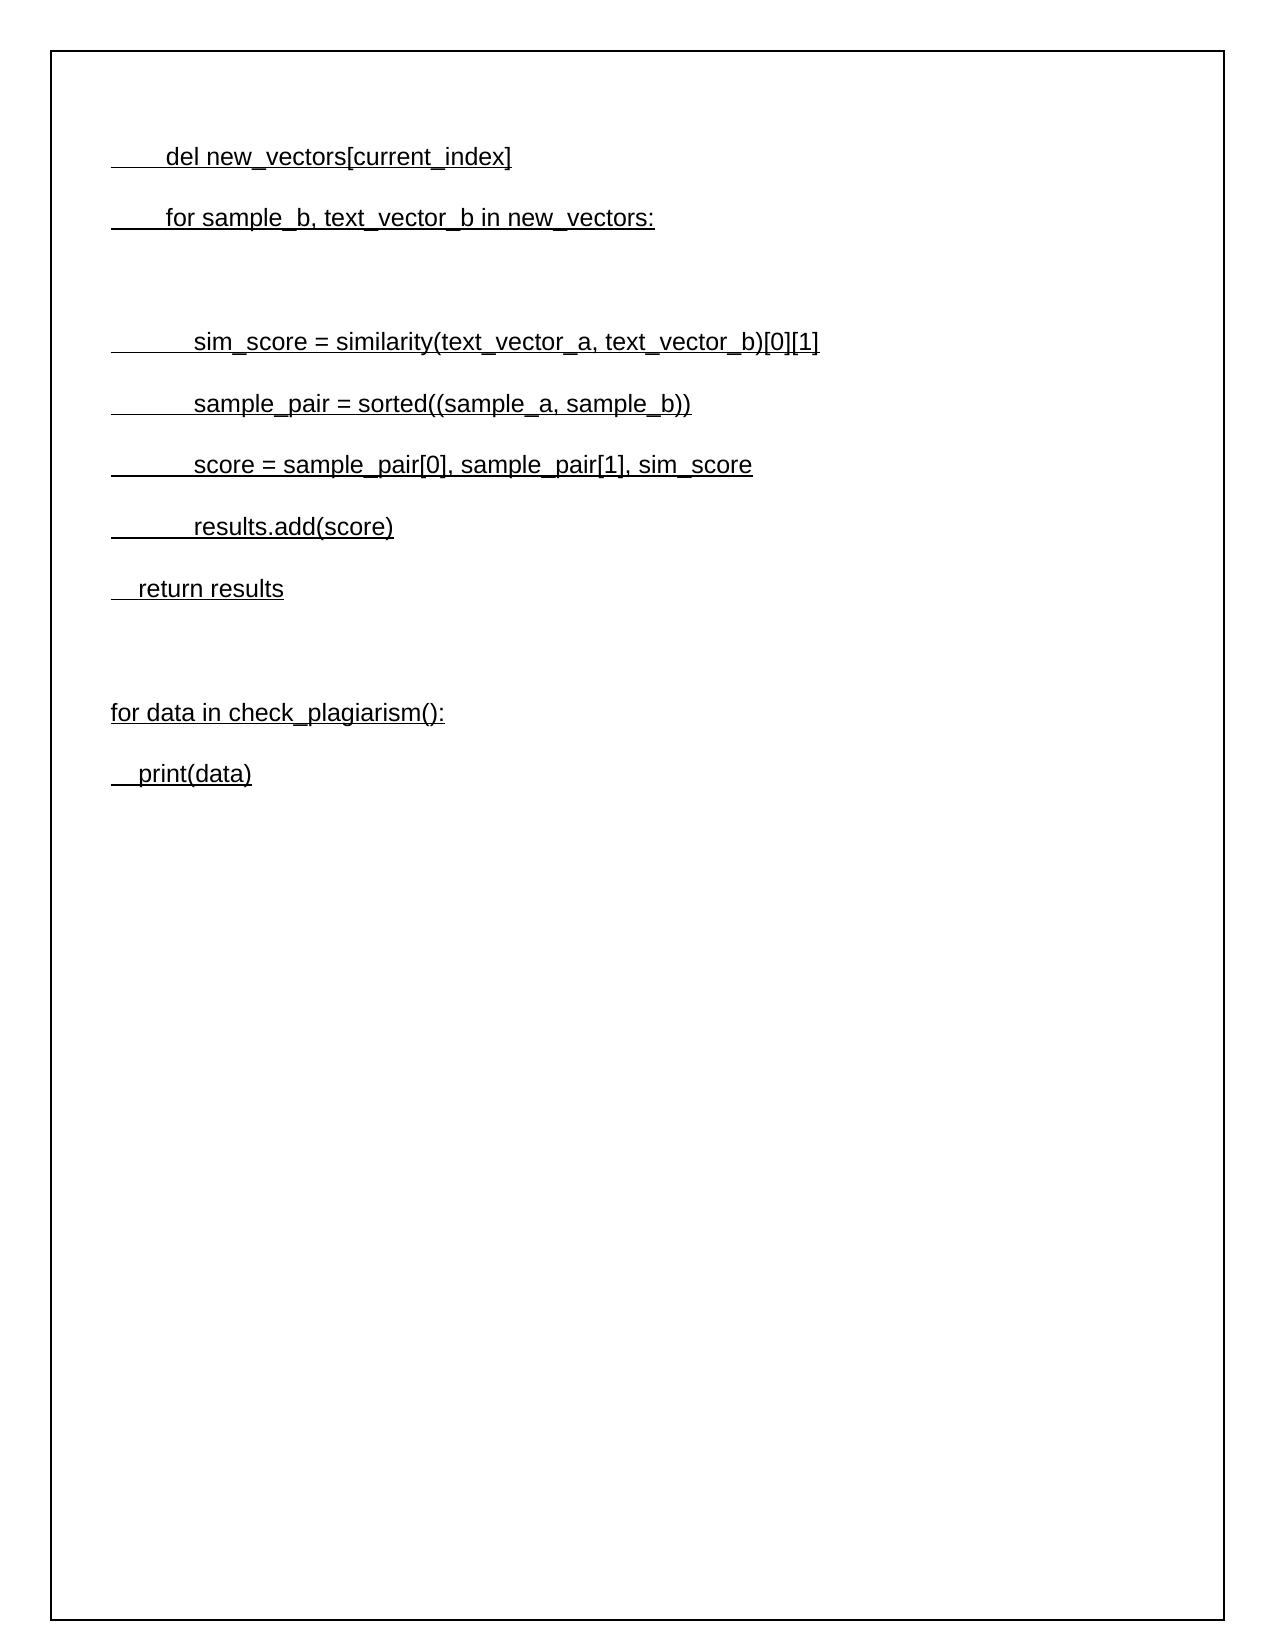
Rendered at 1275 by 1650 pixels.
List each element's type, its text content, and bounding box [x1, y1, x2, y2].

text return results [110, 574, 1189, 603]
text score = sample_pair[0], sample_pair[1], sim_score [110, 451, 1189, 479]
text for data in check_plagiarism(): [110, 698, 1189, 726]
text for sample_b, text_vector_b in new_vectors: [110, 203, 1189, 232]
text print(data) [110, 759, 1189, 788]
text results.add(score) [110, 512, 1189, 541]
text sim_score = similarity(text_vector_a, text_vector_b)[0][1] [110, 327, 1189, 356]
text sample_pair = sorted((sample_a, sample_b)) [110, 389, 1189, 417]
text del new_vectors[current_index] [110, 142, 1189, 170]
